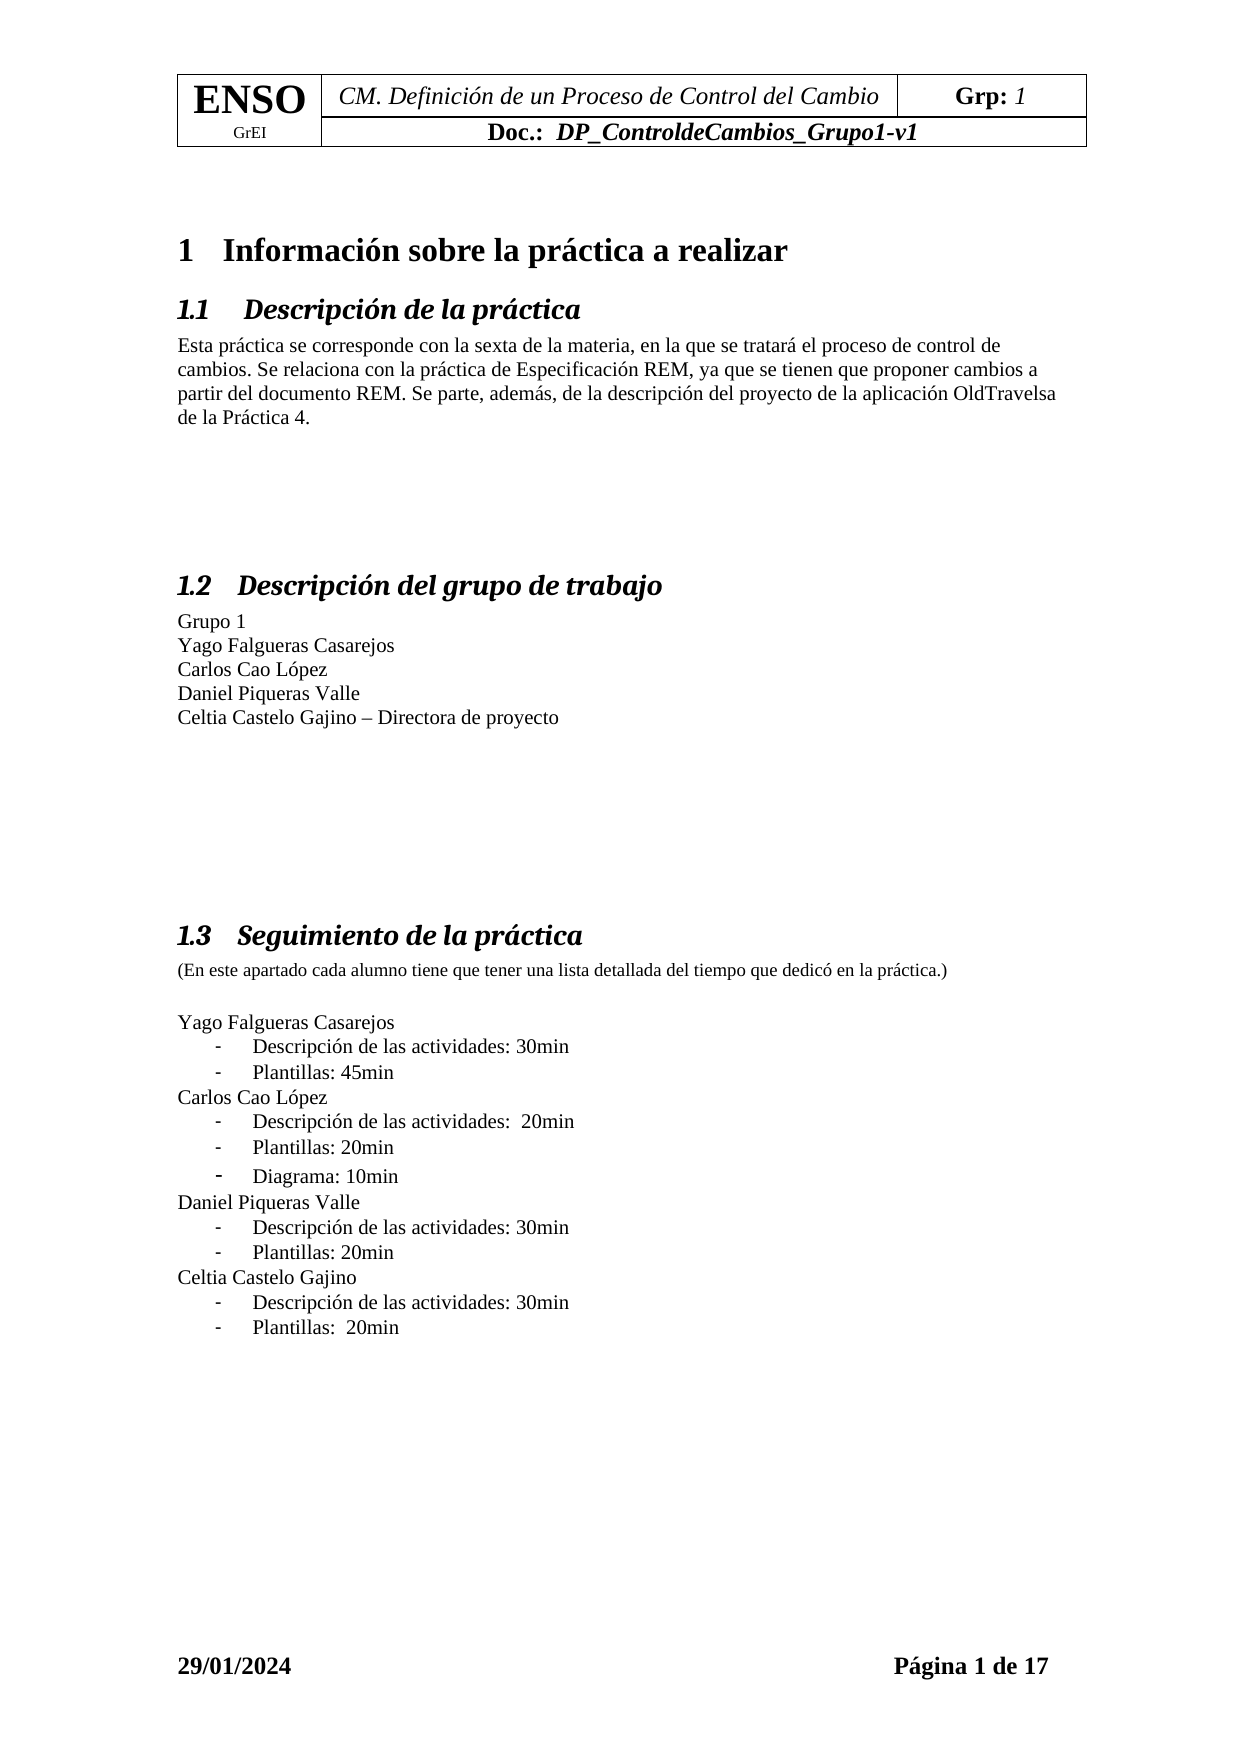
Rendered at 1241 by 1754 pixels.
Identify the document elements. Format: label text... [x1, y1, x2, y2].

text Carlos Cao López [177, 1084, 1063, 1109]
list Descripción de las actividades: 30min [215, 1034, 1063, 1059]
text Daniel Piqueras Valle [177, 1190, 1063, 1214]
text Daniel Piqueras Valle [177, 681, 1063, 705]
list Plantillas: 20min [215, 1239, 1063, 1265]
text Celtia Castelo Gajino [177, 1265, 1063, 1289]
list Descripción de las actividades: 20min [215, 1109, 1063, 1134]
text Esta práctica se corresponde con la sexta de la materia, en la que se tratará el proceso de control de cambios. Se relaciona con la práctica de Especificación REM, ya que se tienen que proponer cambios a partir del documento REM. Se parte, además, de la descripción del proyecto de la aplicación OldTravelsa de la Práctica 4. [177, 333, 1063, 429]
text Celtia Castelo Gajino – Directora de proyecto [177, 705, 1063, 729]
text (En este apartado cada alumno tiene que tener una lista detallada del tiempo que dedicó en la práctica.) [177, 959, 1063, 981]
text Grupo 1 [177, 609, 1063, 633]
list Plantillas: 45min [215, 1059, 1063, 1084]
text Carlos Cao López [177, 657, 1063, 681]
text Yago Falgueras Casarejos [177, 633, 1063, 657]
subtitle Descripción del grupo de trabajo [177, 569, 1063, 603]
subtitle Seguimiento de la práctica [177, 919, 1063, 953]
subtitle Información sobre la práctica a realizar [177, 230, 1063, 268]
list Descripción de las actividades: 30min [215, 1289, 1063, 1314]
subtitle Descripción de la práctica [177, 293, 1063, 327]
text Yago Falgueras Casarejos [177, 1010, 1063, 1034]
list Plantillas: 20min [215, 1314, 1063, 1340]
list Diagrama: 10min [215, 1159, 1063, 1190]
list Descripción de las actividades: 30min [215, 1214, 1063, 1239]
list Plantillas: 20min [215, 1134, 1063, 1159]
